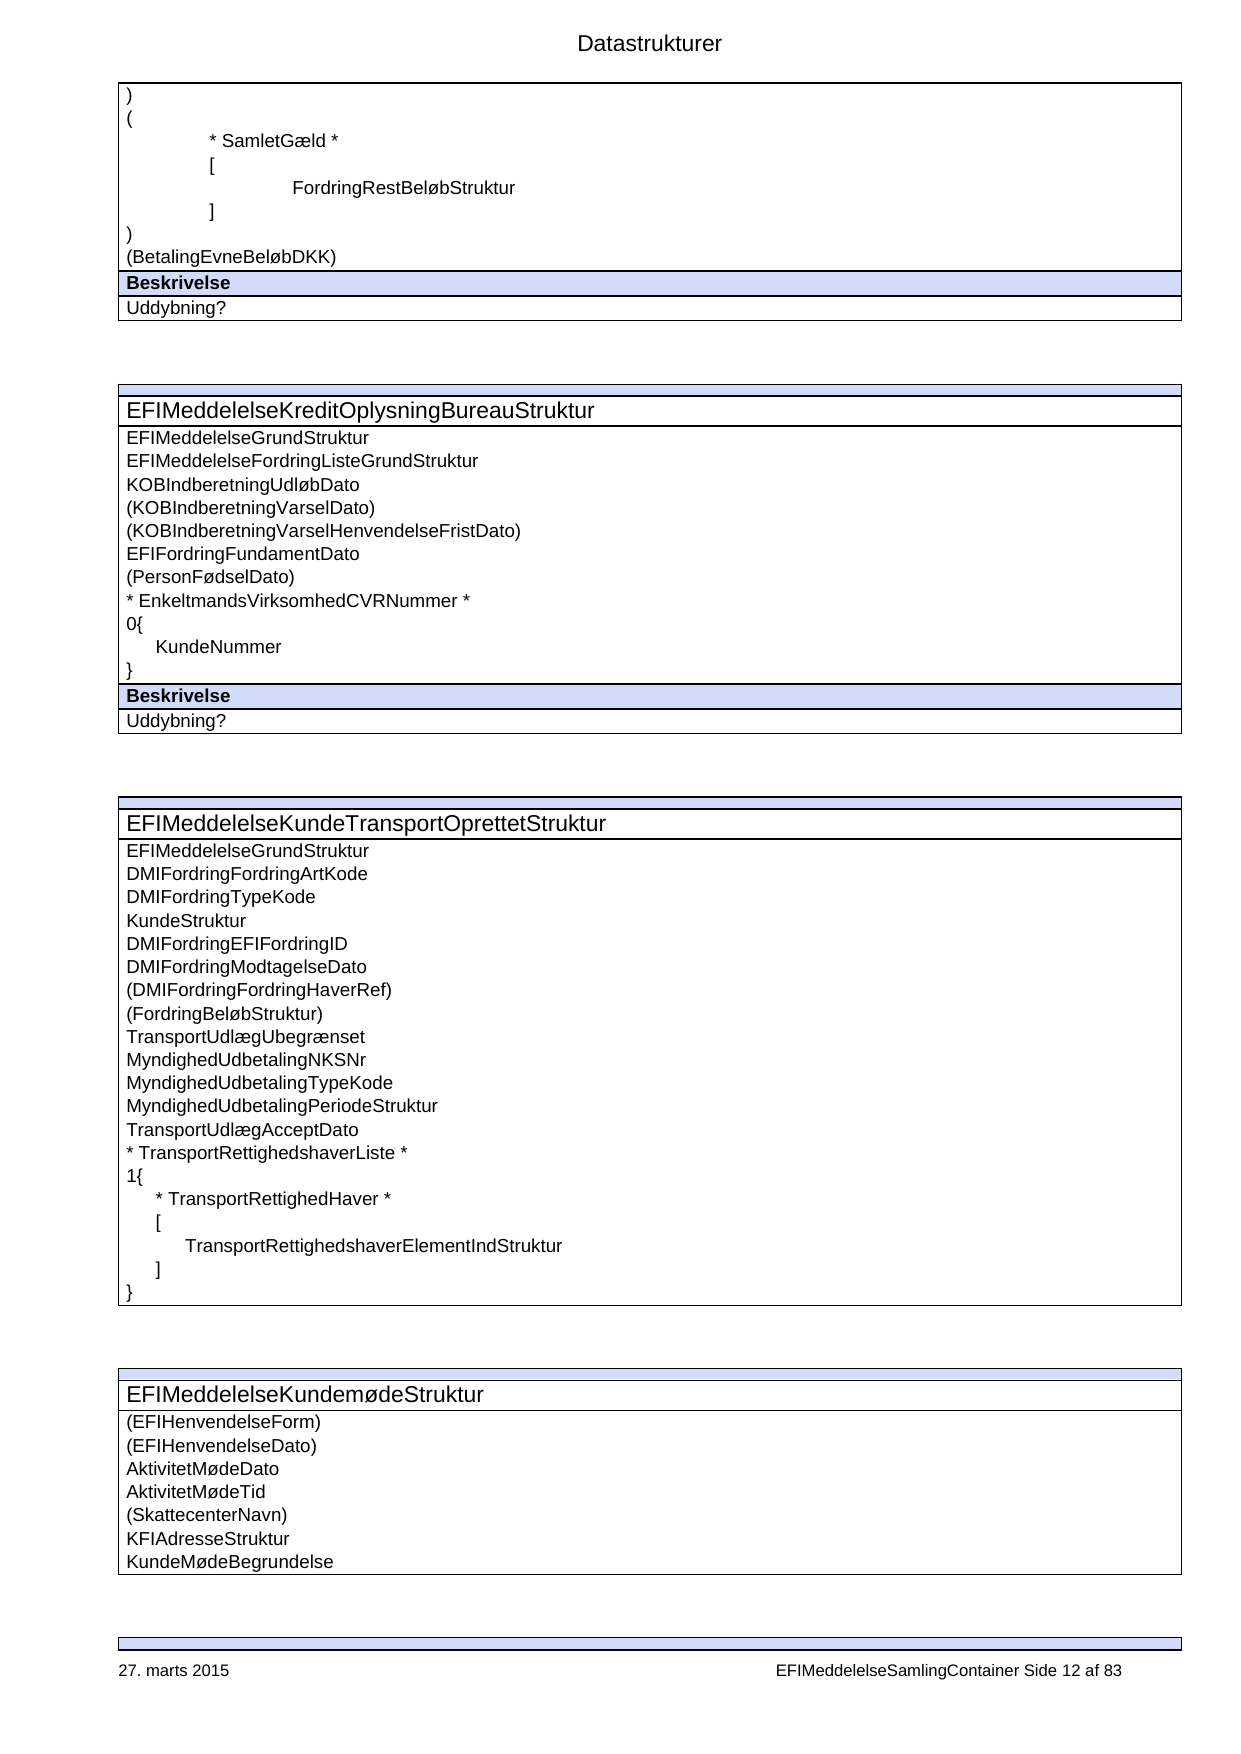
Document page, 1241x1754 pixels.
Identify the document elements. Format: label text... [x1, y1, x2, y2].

table_cell EFIMeddelelseKreditOplysningBureauStruktur [119, 397, 1181, 425]
table_header [119, 385, 1181, 395]
table_cell Beskrivelse [119, 272, 1181, 295]
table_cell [119, 84, 1181, 270]
table_cell Uddybning? [119, 710, 1181, 733]
table_header [119, 798, 1181, 808]
table_cell EFIMeddelelseGrundStruktur DMIFordringFordringArtKode DMIFordringTypeKode KundeStruktur DMIFordringEFIFordringID DMIFordringModtagelseDato (DMIFordringFordringHaverRef) (FordringBeløbStruktur) TransportUdlægUbegrænset MyndighedUdbetalingNKSNr MyndighedUdbetalingTypeKode MyndighedUdbetalingPeriodeStruktur TransportUdlægAcceptDato * TransportRettighedshaverListe * 1{ * TransportRettighedHaver * [ TransportRettighedshaverElementIndStruktur ] } [119, 840, 1181, 1305]
table_cell (EFIHenvendelseForm) (EFIHenvendelseDato) AktivitetMødeDato AktivitetMødeTid (SkattecenterNavn) KFIAdresseStruktur KundeMødeBegrundelse [119, 1411, 1181, 1574]
table_cell Uddybning? [119, 297, 1181, 320]
table_cell EFIMeddelelseGrundStruktur EFIMeddelelseFordringListeGrundStruktur KOBIndberetningUdløbDato (KOBIndberetningVarselDato) (KOBIndberetningVarselHenvendelseFristDato) EFIFordringFundamentDato (PersonFødselDato) * EnkeltmandsVirksomhedCVRNummer * 0{ KundeNummer } [119, 427, 1181, 683]
table_header [119, 1638, 1181, 1649]
table_header [119, 1369, 1181, 1379]
table_cell EFIMeddelelseKundemødeStruktur [119, 1381, 1181, 1409]
table_cell Beskrivelse [119, 685, 1181, 708]
table_cell EFIMeddelelseKundeTransportOprettetStruktur [119, 810, 1181, 838]
